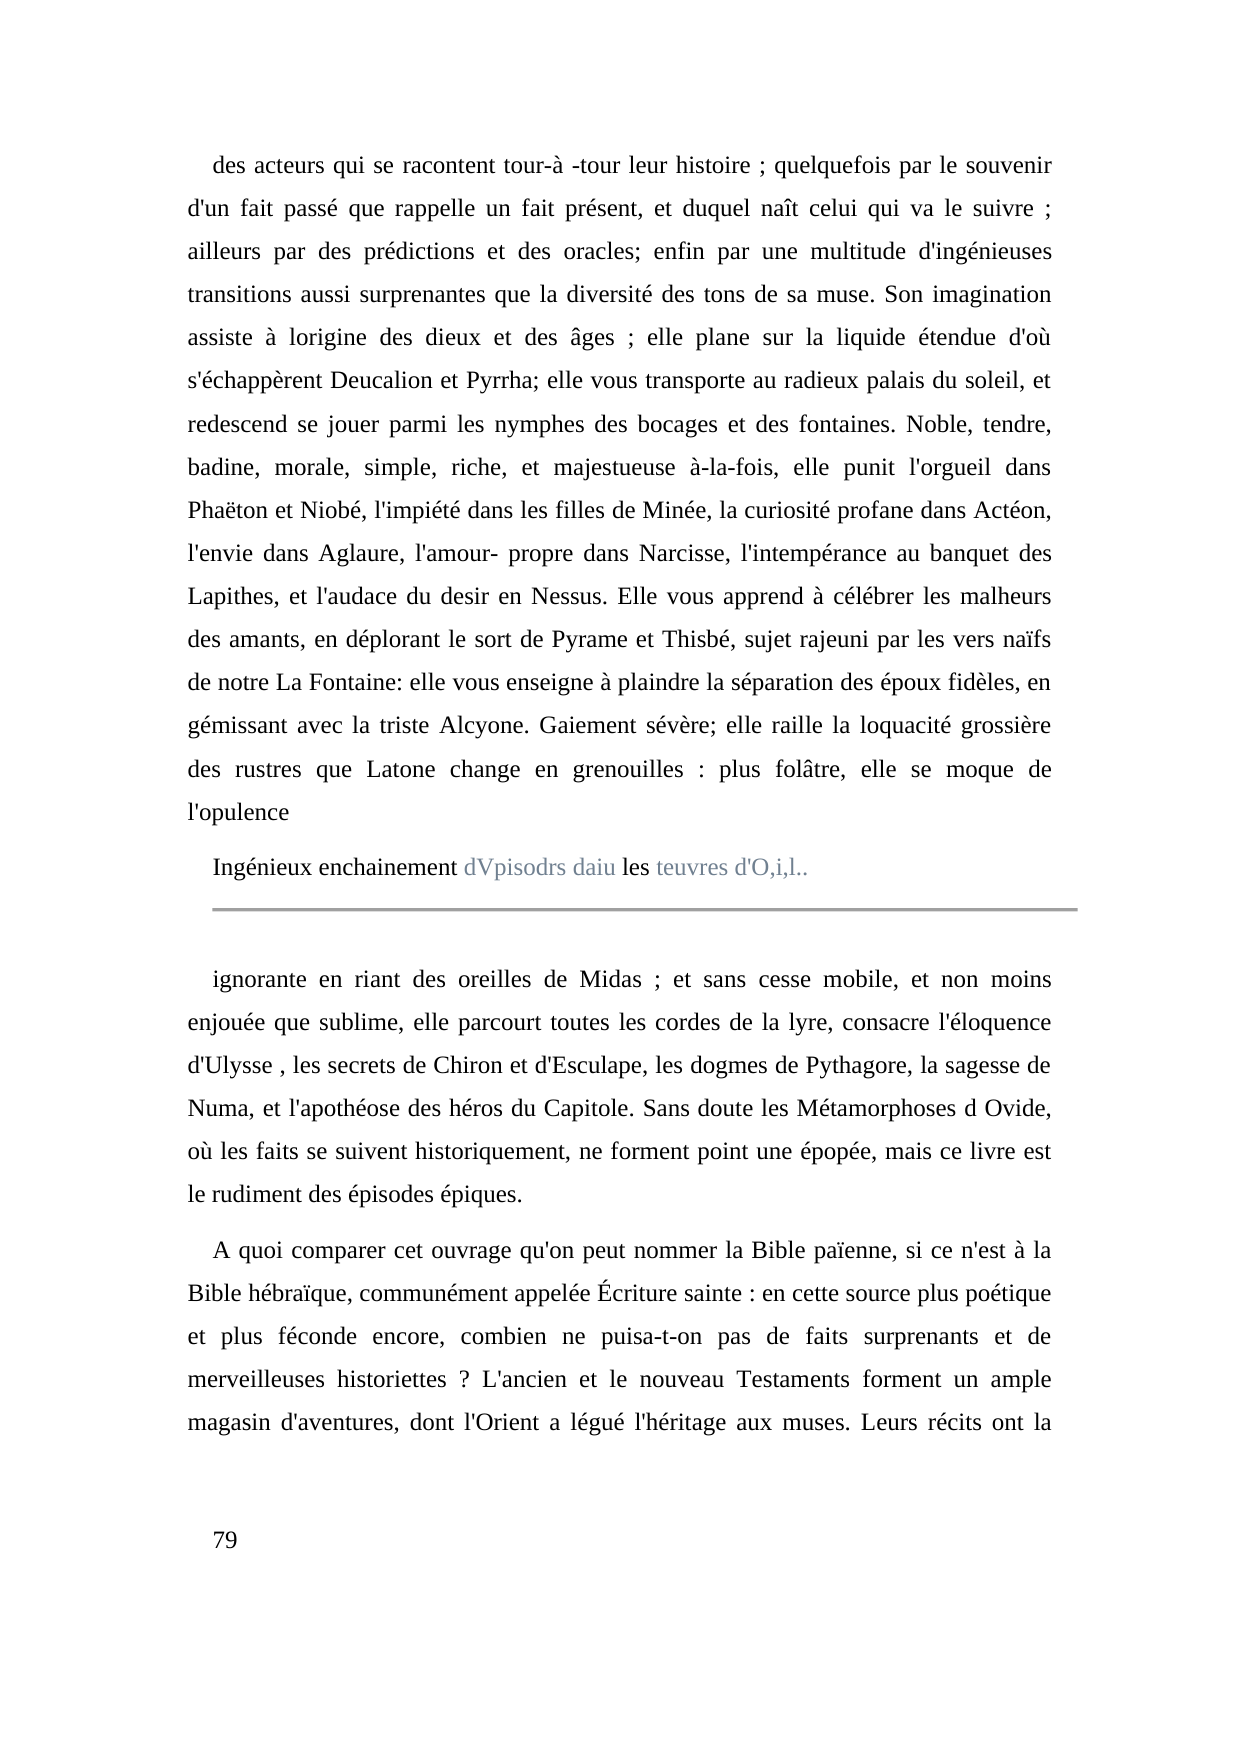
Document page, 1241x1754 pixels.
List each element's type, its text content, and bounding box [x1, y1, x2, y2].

text ignorante en riant des oreilles de Midas ; et sans cesse mobile, et non moins enjouée que sublime, elle parcourt toutes les cordes de la lyre, consacre l'éloquence d'Ulysse , les secrets de Chiron et d'Esculape, les dogmes de Pythagore, la sagesse de Numa, et l'apothéose des héros du Capitole. Sans doute les Métamorphoses d Ovide, où les faits se suivent historiquement, ne forment point une épopée, mais ce livre est le rudiment des épisodes épiques. [187, 964, 1053, 1208]
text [187, 1235, 1053, 1436]
text des acteurs qui se racontent tour-à -tour leur histoire ; quelquefois par le souvenir d'un fait passé que rappelle un fait présent, et duquel naît celui qui va le suivre ; ailleurs par des prédictions et des oracles; enfin par une multitude d'ingénieuses transitions aussi surprenantes que la diversité des tons de sa muse. Son imagination assiste à lorigine des dieux et des âges ; elle plane sur la liquide étendue d'où s'échappèrent Deucalion et Pyrrha; elle vous transporte au radieux palais du soleil, et redescend se jouer parmi les nymphes des bocages et des fontaines. Noble, tendre, badine, morale, simple, riche, et majestueuse à-la-fois, elle punit l'orgueil dans Phaëton et Niobé, l'impiété dans les filles de Minée, la curiosité profane dans Actéon, l'envie dans Aglaure, l'amour- propre dans Narcisse, l'intempérance au banquet des Lapithes, et l'audace du desir en Nessus. Elle vous apprend à célébrer les malheurs des amants, en déplorant le sort de Pyrame et Thisbé, sujet rajeuni par les vers naïfs de notre La Fontaine: elle vous enseigne à plaindre la séparation des époux fidèles, en gémissant avec la triste Alcyone. Gaiement sévère; elle raille la loquacité grossière des rustres que Latone change en grenouilles : plus folâtre, elle se moque de l'opulence [187, 150, 1053, 826]
text Ingénieux enchainement dVpisodrs daiu les teuvres d'O,i,l.. [187, 852, 1053, 881]
